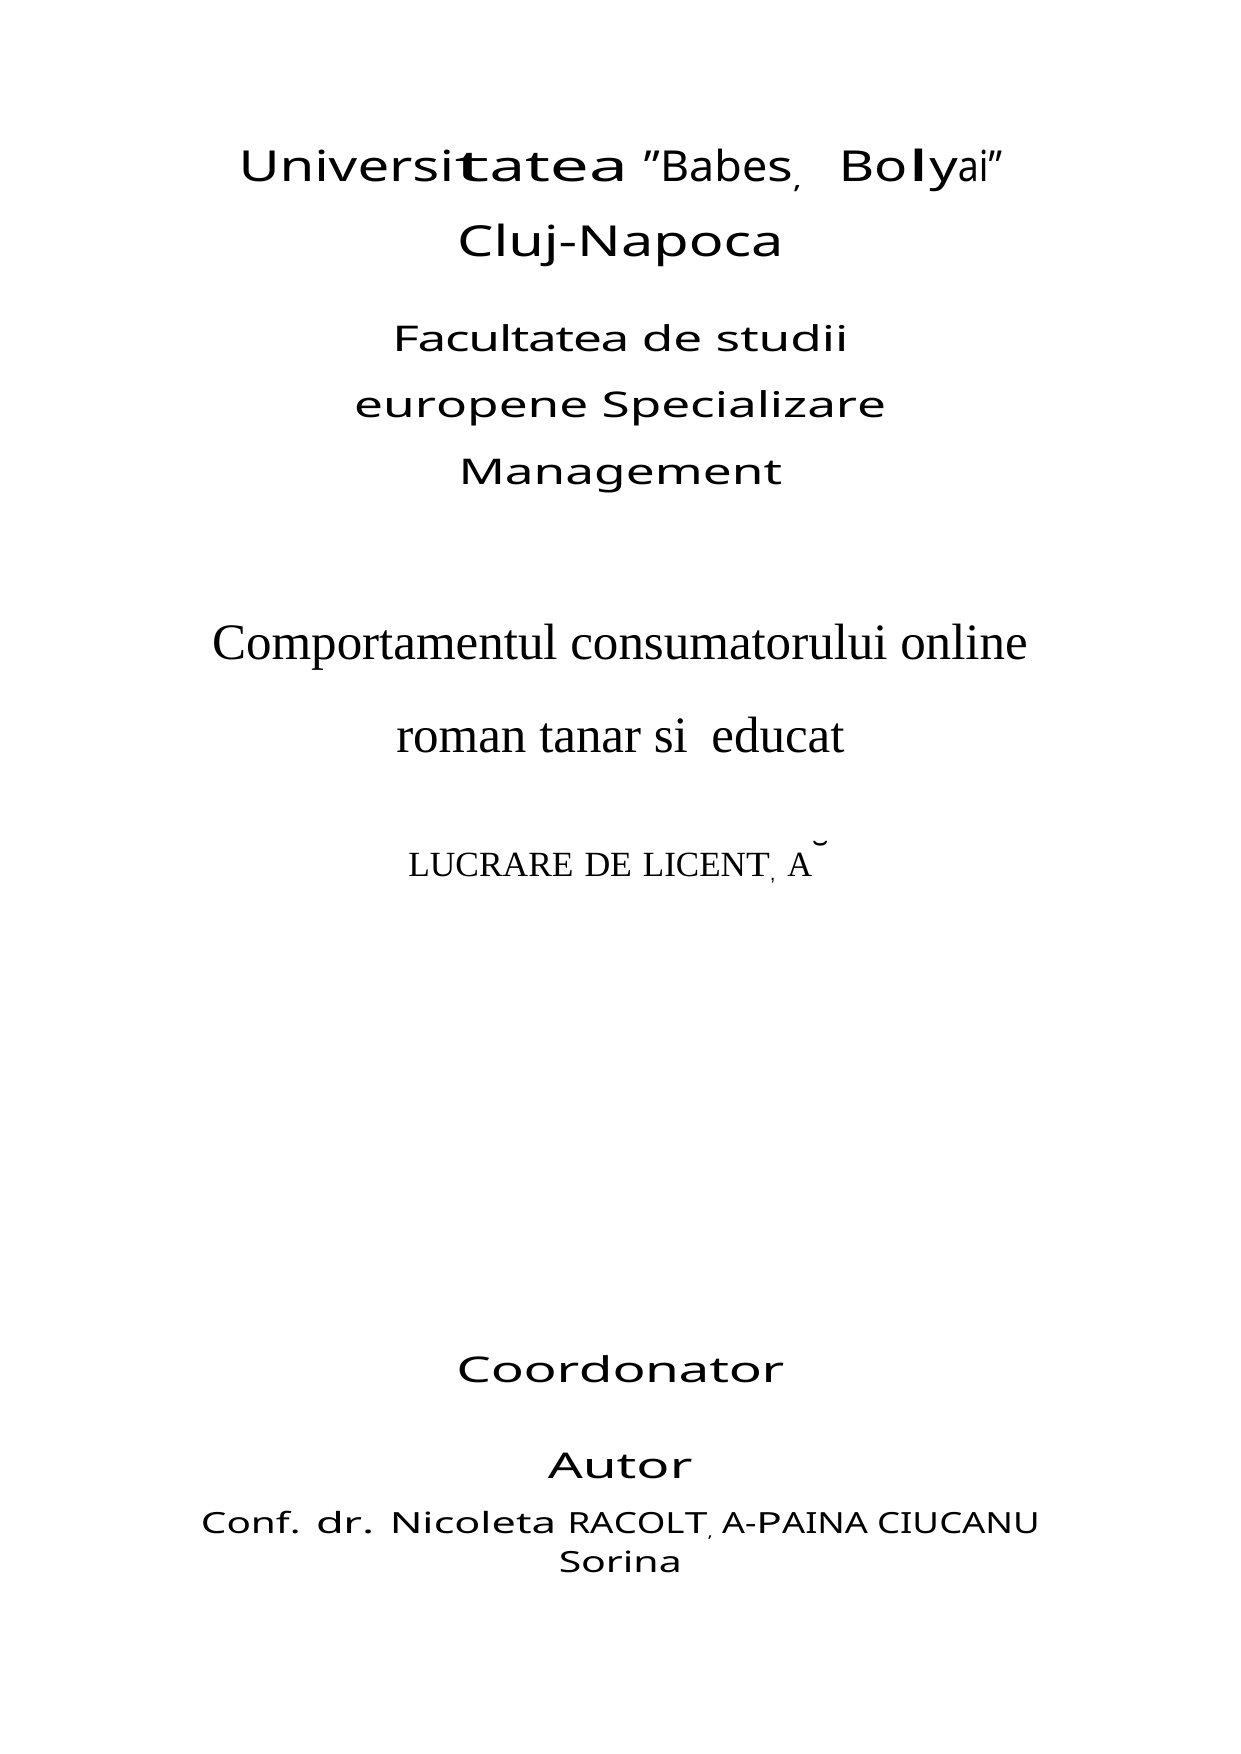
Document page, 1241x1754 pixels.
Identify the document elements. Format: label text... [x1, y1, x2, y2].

text Coordonator Autor [135, 1344, 1105, 1489]
text Cluj-Napoca [135, 211, 1105, 269]
text LUCRARE DE LICENT, A˘ [135, 832, 1101, 885]
text Conf. dr. Nicoleta RACOLT, A-PAINA CIUCANU Sorina [135, 1502, 1105, 1581]
text Comportamentul consumatorului online roman tanar si educat [168, 612, 1072, 763]
text Universitatea ”Babes, Bolyai” [135, 135, 1105, 193]
text Facultatea de studii europene Specializare Management [303, 313, 937, 494]
